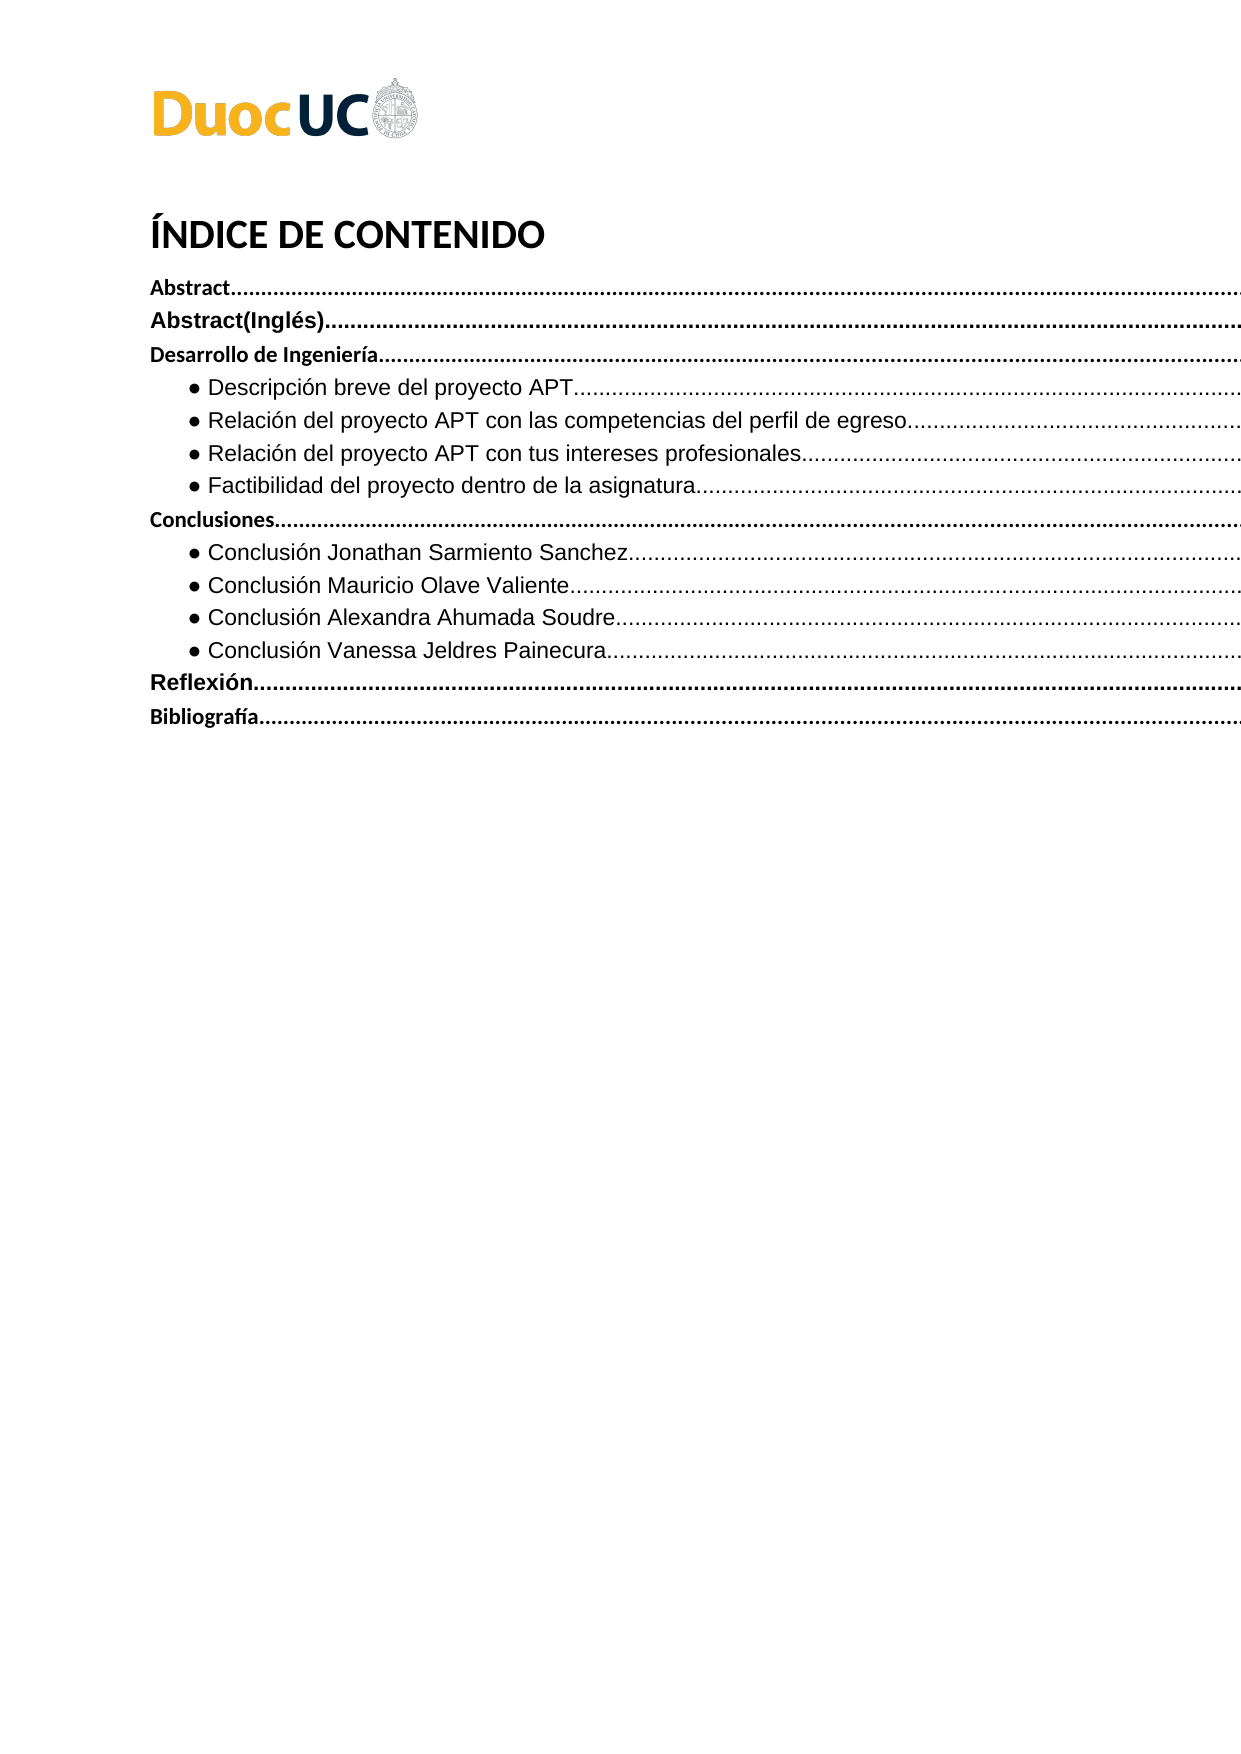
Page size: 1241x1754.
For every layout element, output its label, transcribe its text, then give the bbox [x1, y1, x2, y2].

picture [150, 75, 420, 142]
text ÍNDICE DE CONTENIDO [150, 208, 1090, 259]
